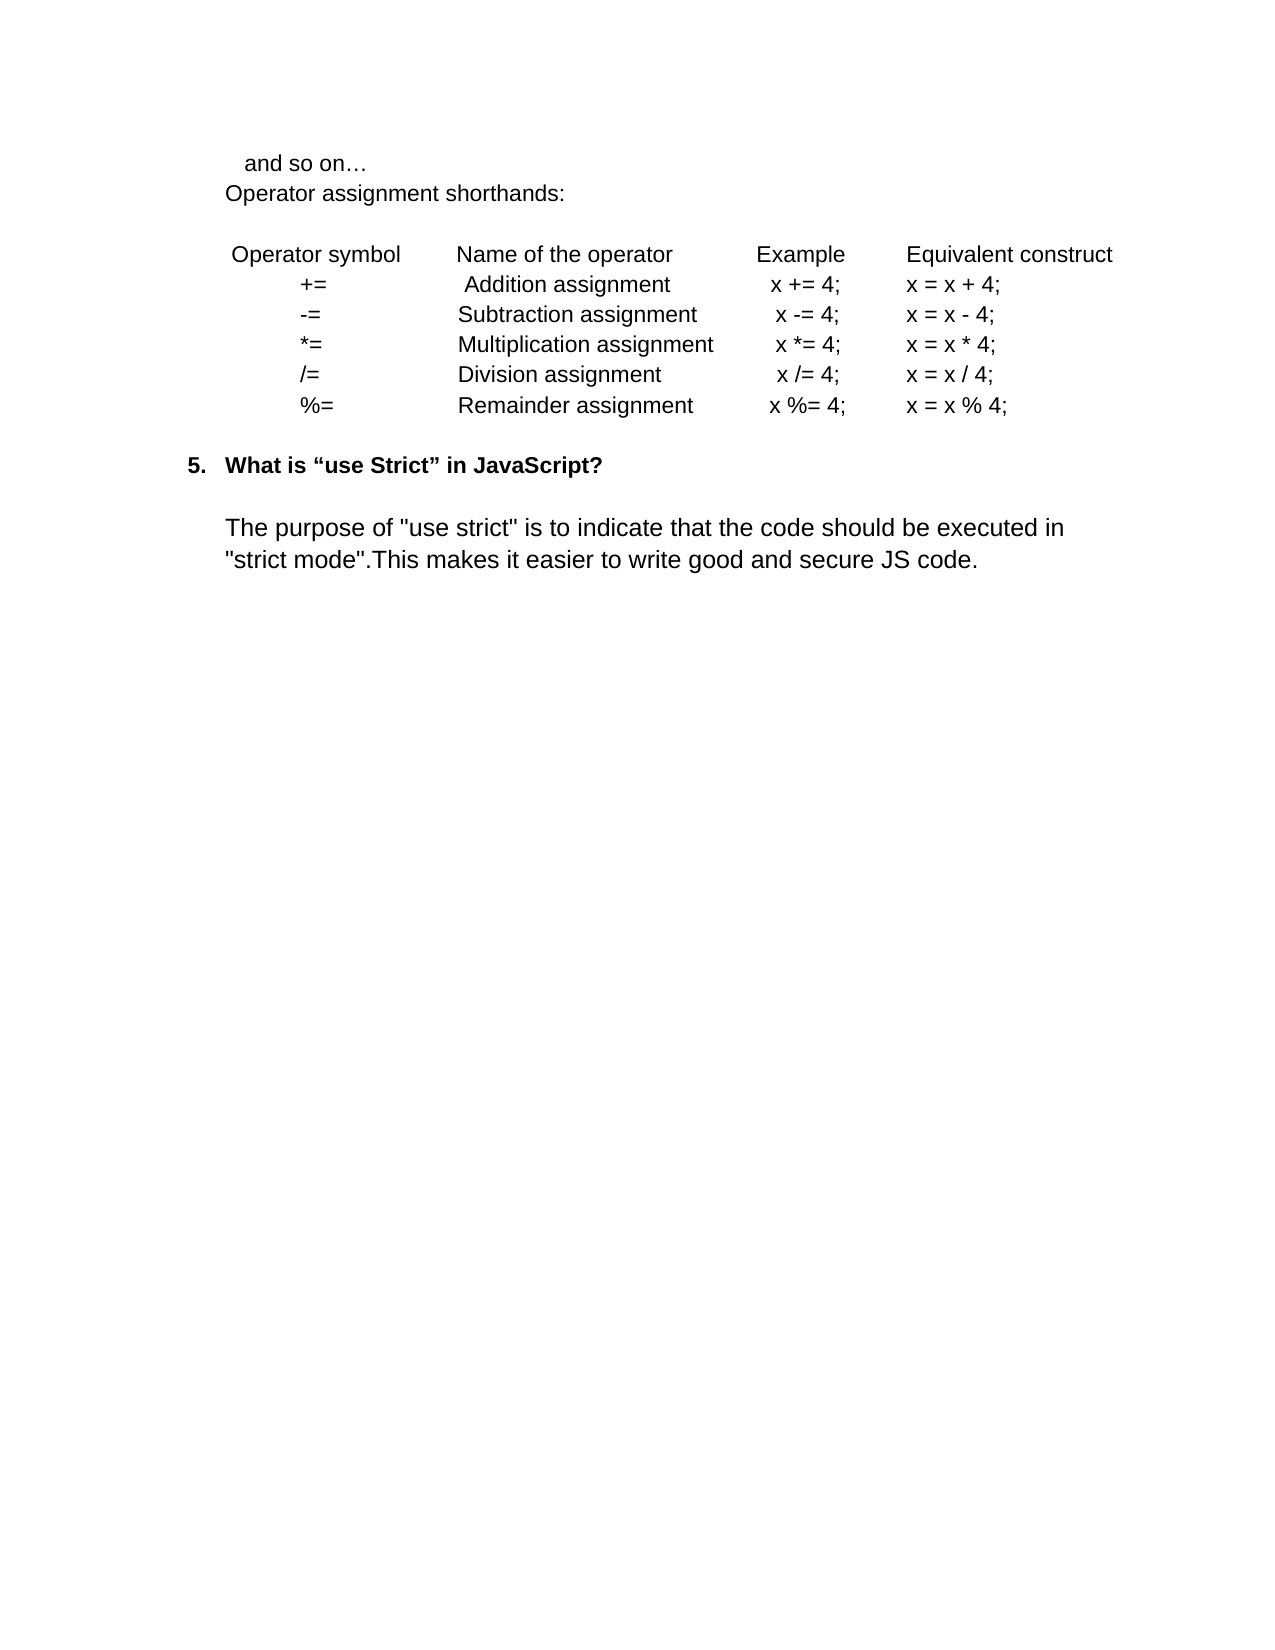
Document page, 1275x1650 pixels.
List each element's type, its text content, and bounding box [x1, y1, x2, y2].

text *= Multiplication assignment x *= 4; x = x * 4; [300, 331, 1125, 358]
list What is “use Strict” in JavaScript? [187, 452, 1125, 478]
text The purpose of "use strict" is to indicate that the code should be executed in "strict mode".This makes it easier to write good and secure JS code. [225, 512, 1125, 574]
text and so on… [225, 150, 1125, 176]
text -= Subtraction assignment x -= 4; x = x - 4; [300, 301, 1125, 327]
text /= Division assignment x /= 4; x = x / 4; [300, 361, 1125, 388]
text %= Remainder assignment x %= 4; x = x % 4; [300, 392, 1125, 418]
text Operator assignment shorthands: [225, 180, 1125, 207]
text Operator symbol Name of the operator Example Equivalent construct [225, 241, 1125, 267]
text += Addition assignment x += 4; x = x + 4; [300, 271, 1125, 297]
